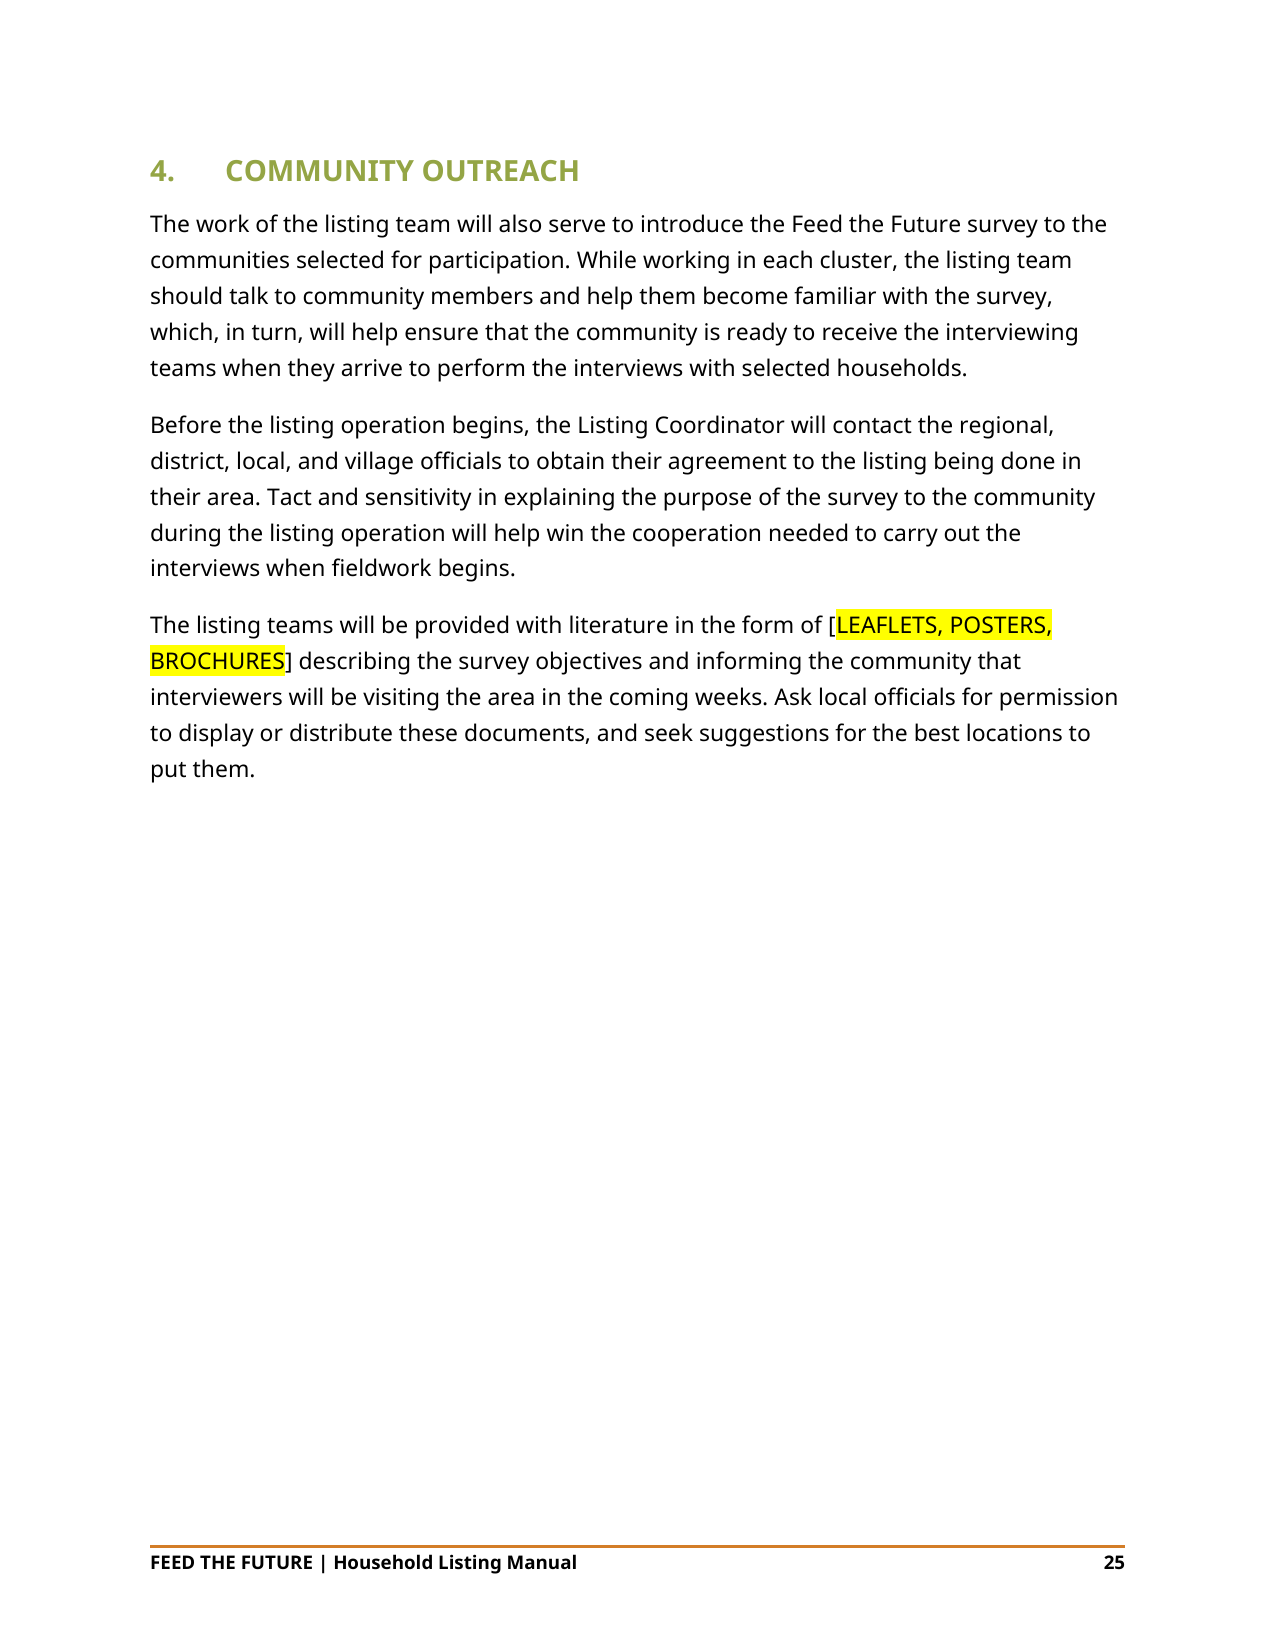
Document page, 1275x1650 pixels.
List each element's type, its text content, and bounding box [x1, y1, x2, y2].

text The listing teams will be provided with literature in the form of [LEAFLETS, POSTERS, BROCHURES] describing the survey objectives and informing the community that interviewers will be visiting the area in the coming weeks. Ask local officials for permission to display or distribute these documents, and seek suggestions for the best locations to put them. [150, 609, 1125, 784]
text Before the listing operation begins, the Listing Coordinator will contact the regional, district, local, and village officials to obtain their agreement to the listing being done in their area. Tact and sensitivity in explaining the purpose of the survey to the community during the listing operation will help win the cooperation needed to carry out the interviews when fieldwork begins. [150, 409, 1125, 584]
text The work of the listing team will also serve to introduce the Feed the Future survey to the communities selected for participation. While working in each cluster, the listing team should talk to community members and help them become familiar with the survey, which, in turn, will help ensure that the community is ready to receive the interviewing teams when they arrive to perform the interviews with selected households. [150, 208, 1125, 383]
subtitle 4. Community outreach [150, 150, 1125, 190]
